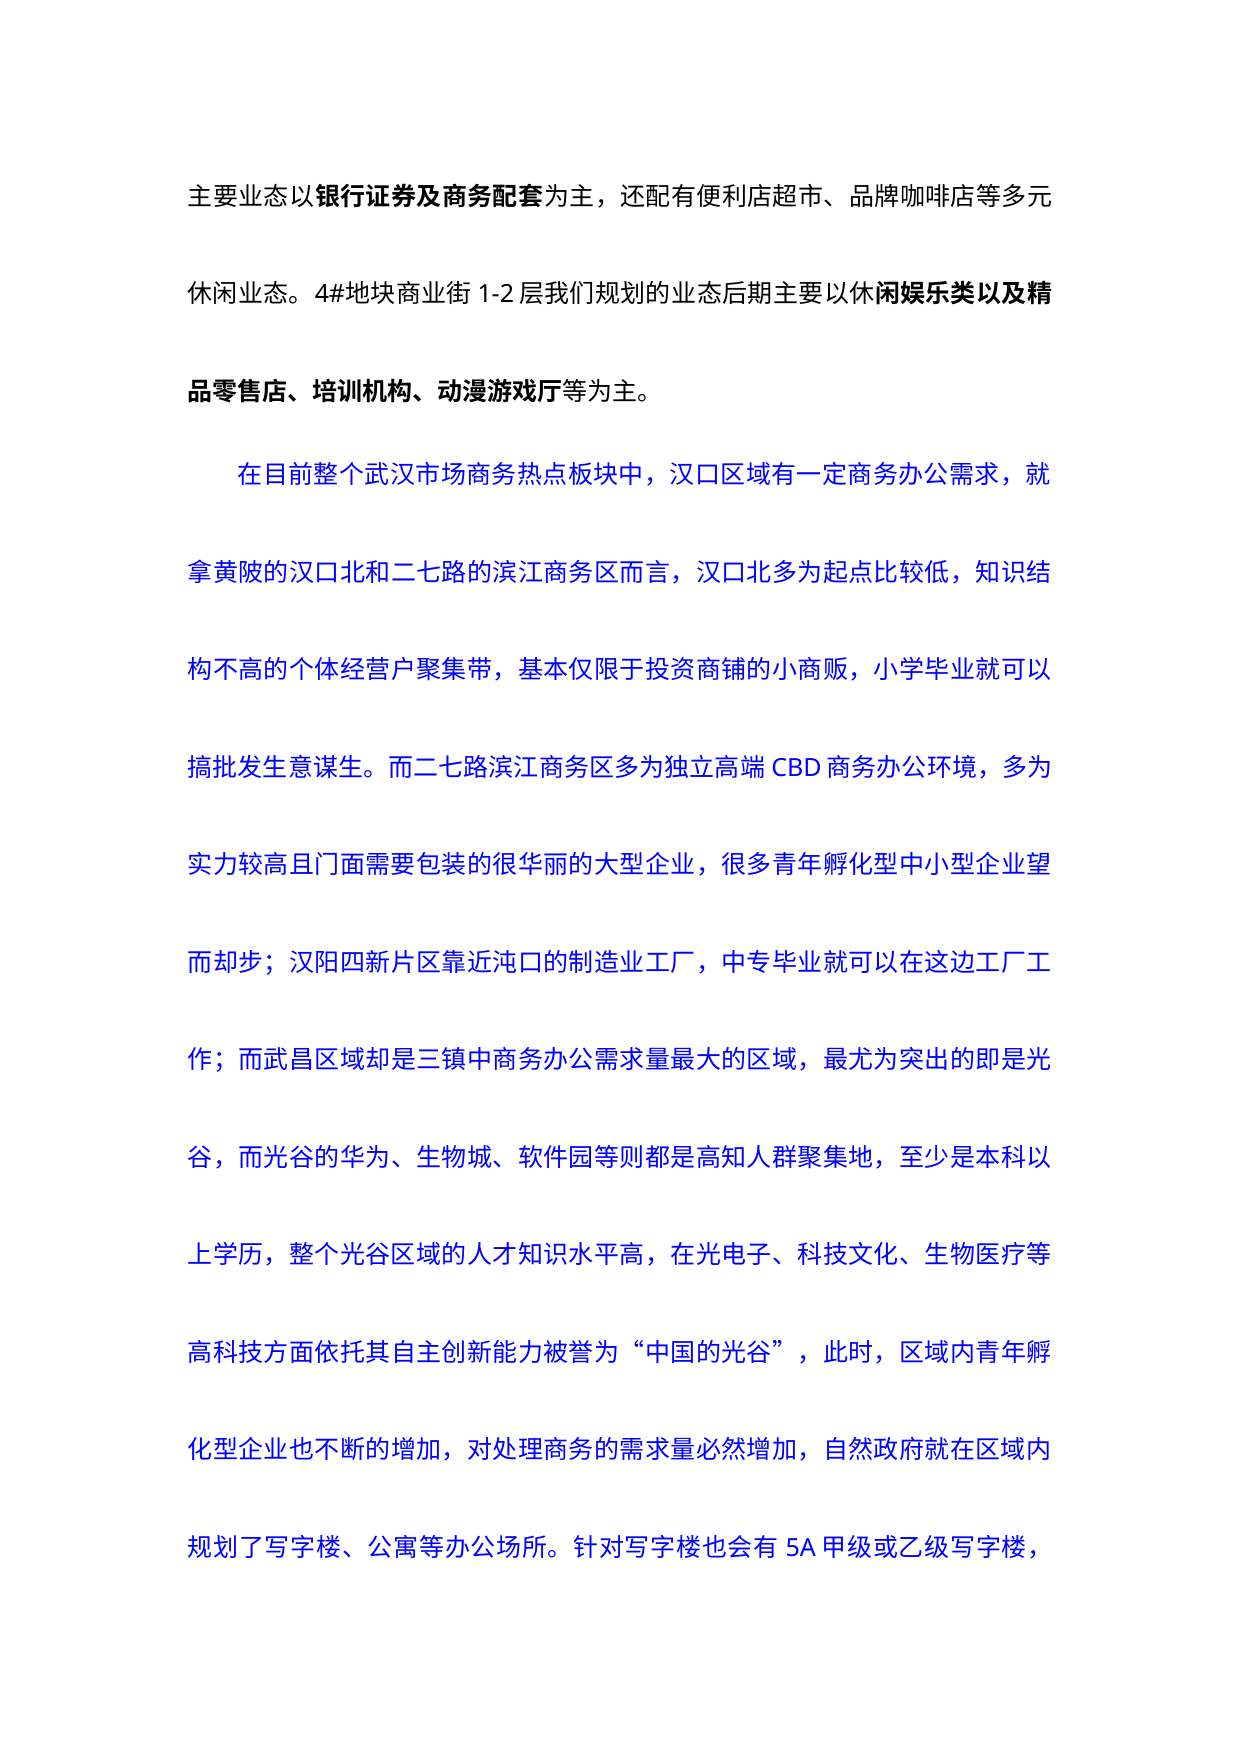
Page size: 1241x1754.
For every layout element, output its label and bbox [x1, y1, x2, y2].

list [187, 162, 1053, 422]
list [187, 440, 1053, 1578]
